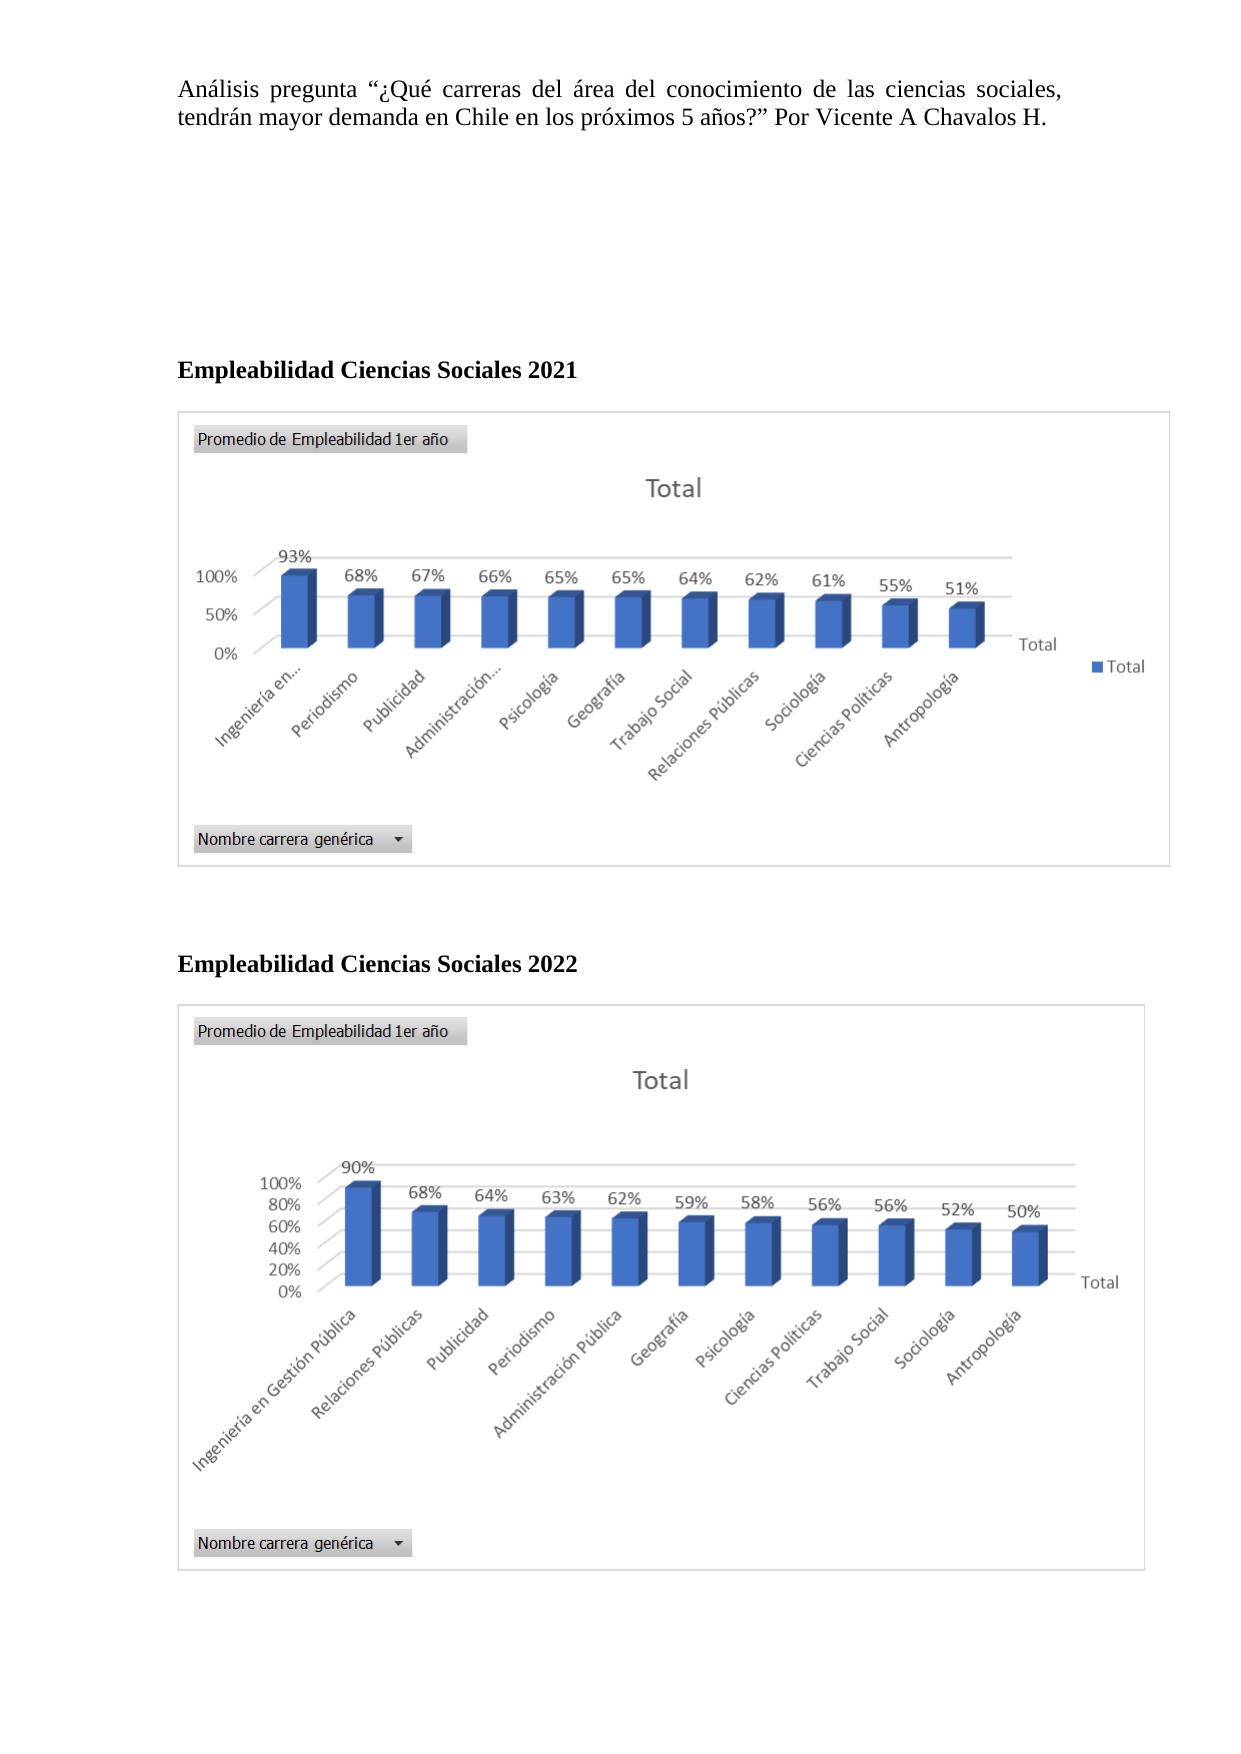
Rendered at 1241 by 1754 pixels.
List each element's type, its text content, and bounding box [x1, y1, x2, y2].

picture [177, 411, 1171, 867]
text Empleabilidad Ciencias Sociales 2022 [177, 949, 1063, 977]
picture [177, 1004, 1146, 1571]
text Empleabilidad Ciencias Sociales 2021 [177, 356, 1063, 384]
